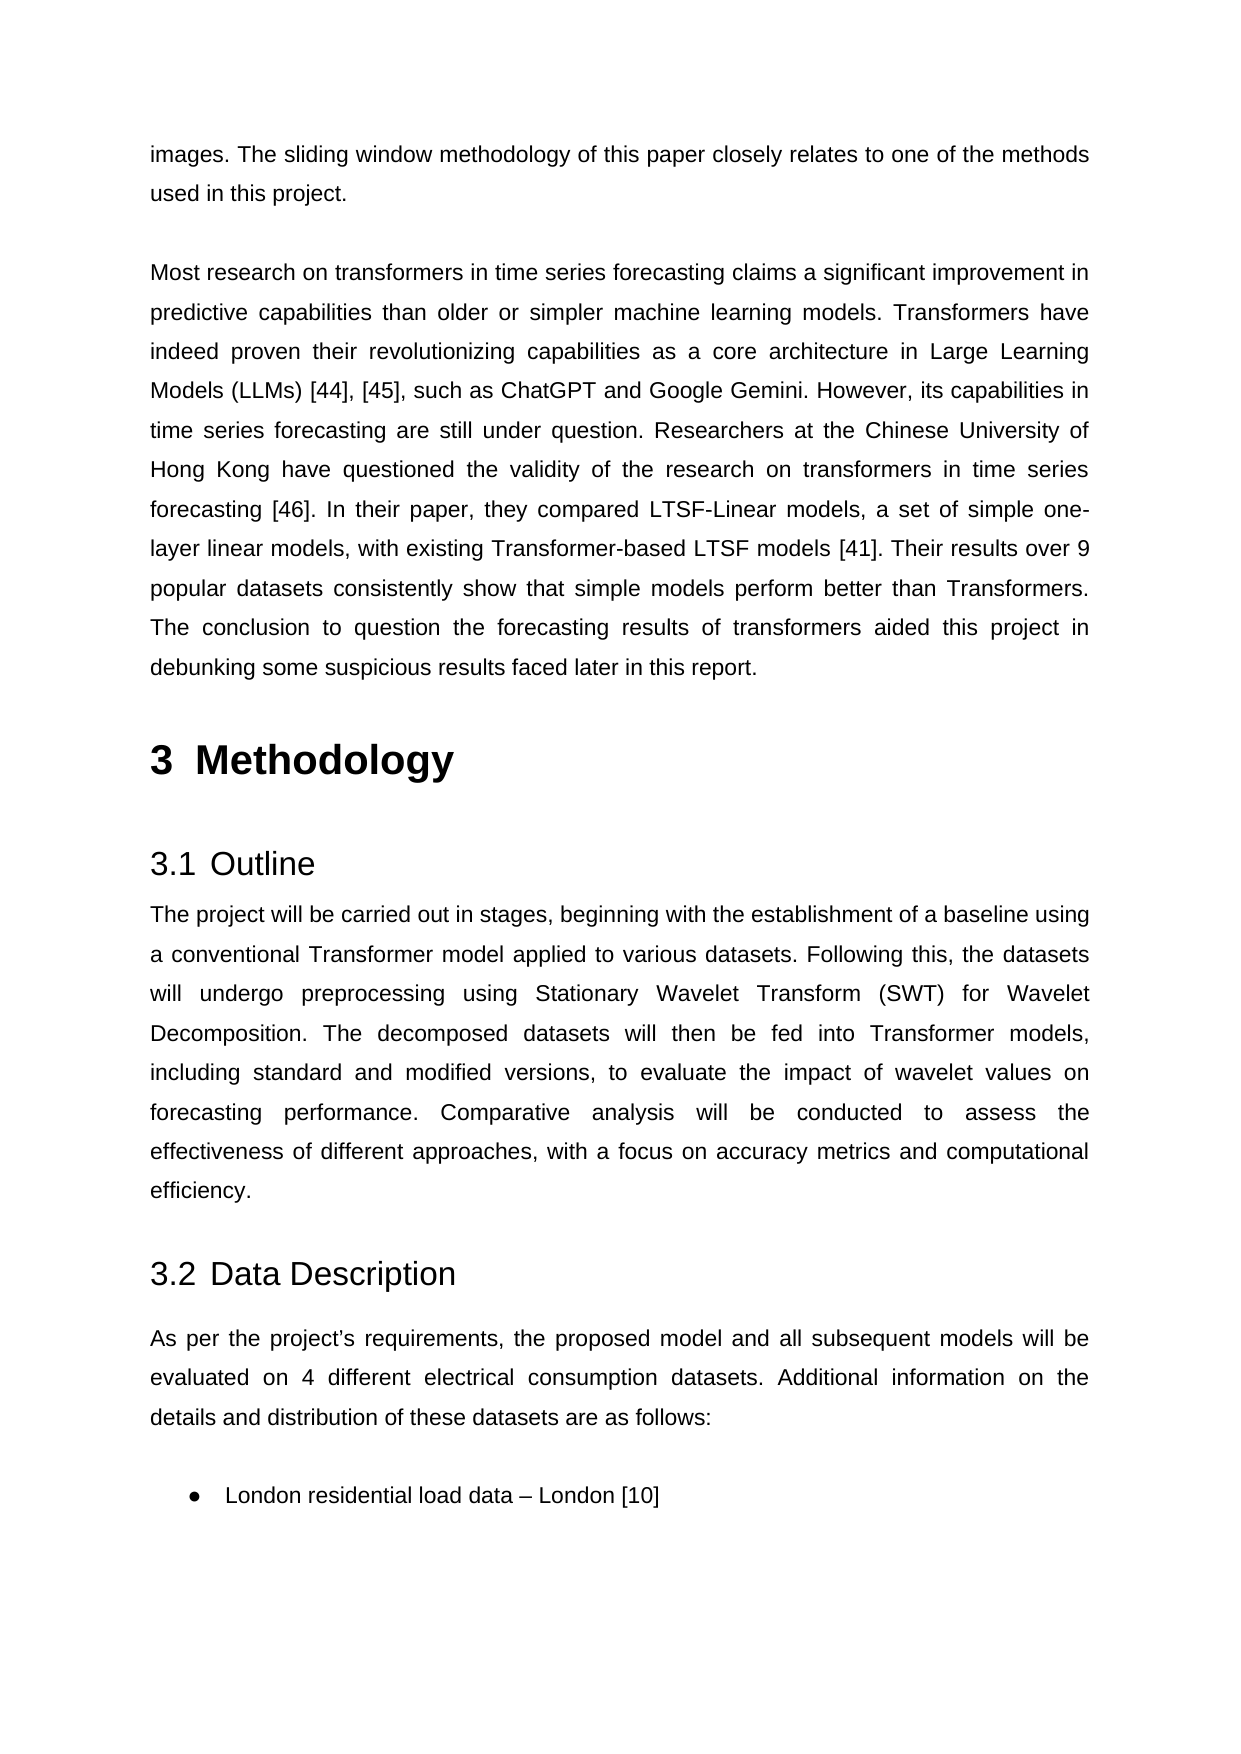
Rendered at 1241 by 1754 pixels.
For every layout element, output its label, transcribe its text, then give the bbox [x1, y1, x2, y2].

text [150, 141, 1090, 206]
subtitle Methodology [150, 735, 1090, 783]
list London residential load data – London [10] [187, 1482, 1090, 1509]
text The project will be carried out in stages, beginning with the establishment of a baseline using a conventional Transformer model applied to various datasets. Following this, the datasets will undergo preprocessing using Stationary Wavelet Transform (SWT) for Wavelet Decomposition. The decomposed datasets will then be fed into Transformer models, including standard and modified versions, to evaluate the impact of wavelet values on forecasting performance. Comparative analysis will be conducted to assess the effectiveness of different approaches, with a focus on accuracy metrics and computational efficiency. [150, 901, 1090, 1204]
subtitle Data Description [150, 1254, 1090, 1293]
subtitle Outline [150, 844, 1090, 883]
text Most research on transformers in time series forecasting claims a significant improvement in predictive capabilities than older or simpler machine learning models. Transformers have indeed proven their revolutionizing capabilities as a core architecture in Large Learning Models (LLMs) [44], [45], such as ChatGPT and Google Gemini. However, its capabilities in time series forecasting are still under question. Researchers at the Chinese University of Hong Kong have questioned the validity of the research on transformers in time series forecasting [46]. In their paper, they compared LTSF-Linear models, a set of simple one-layer linear models, with existing Transformer-based LTSF models [41]. Their results over 9 popular datasets consistently show that simple models perform better than Transformers. The conclusion to question the forecasting results of transformers aided this project in debunking some suspicious results faced later in this report. [150, 259, 1090, 680]
text As per the project’s requirements, the proposed model and all subsequent models will be evaluated on 4 different electrical consumption datasets. Additional information on the details and distribution of these datasets are as follows: [150, 1324, 1090, 1430]
